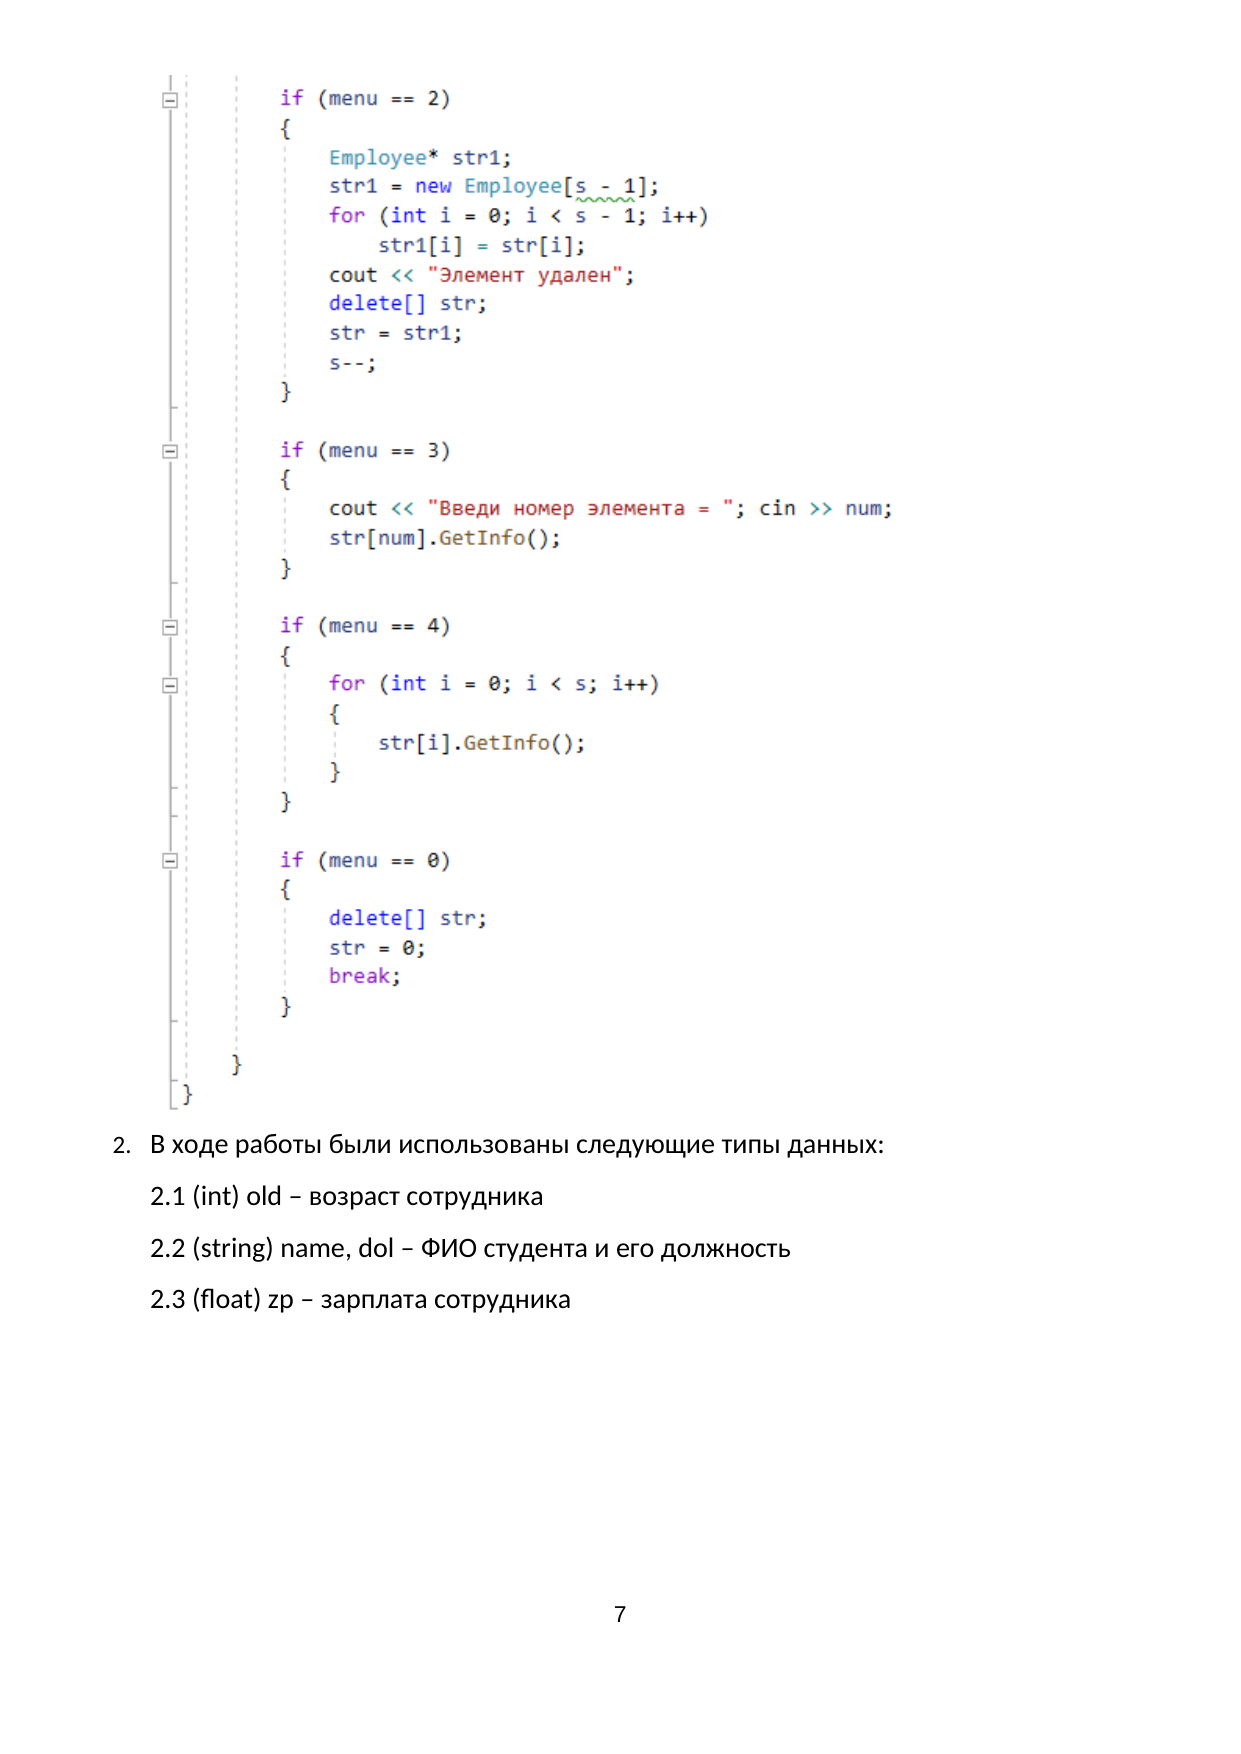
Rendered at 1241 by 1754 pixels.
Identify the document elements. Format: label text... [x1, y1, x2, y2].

picture [150, 75, 1007, 1113]
list 2.1 (int) old – возраст сотрудника [150, 1178, 1165, 1212]
list 2.2 (string) name, dol – ФИО студента и его должность [150, 1229, 1165, 1264]
list 2.3 (float) zp – зарплата сотрудника [150, 1281, 1165, 1316]
list В ходе работы были использованы следующие типы данных: [112, 1126, 1165, 1161]
